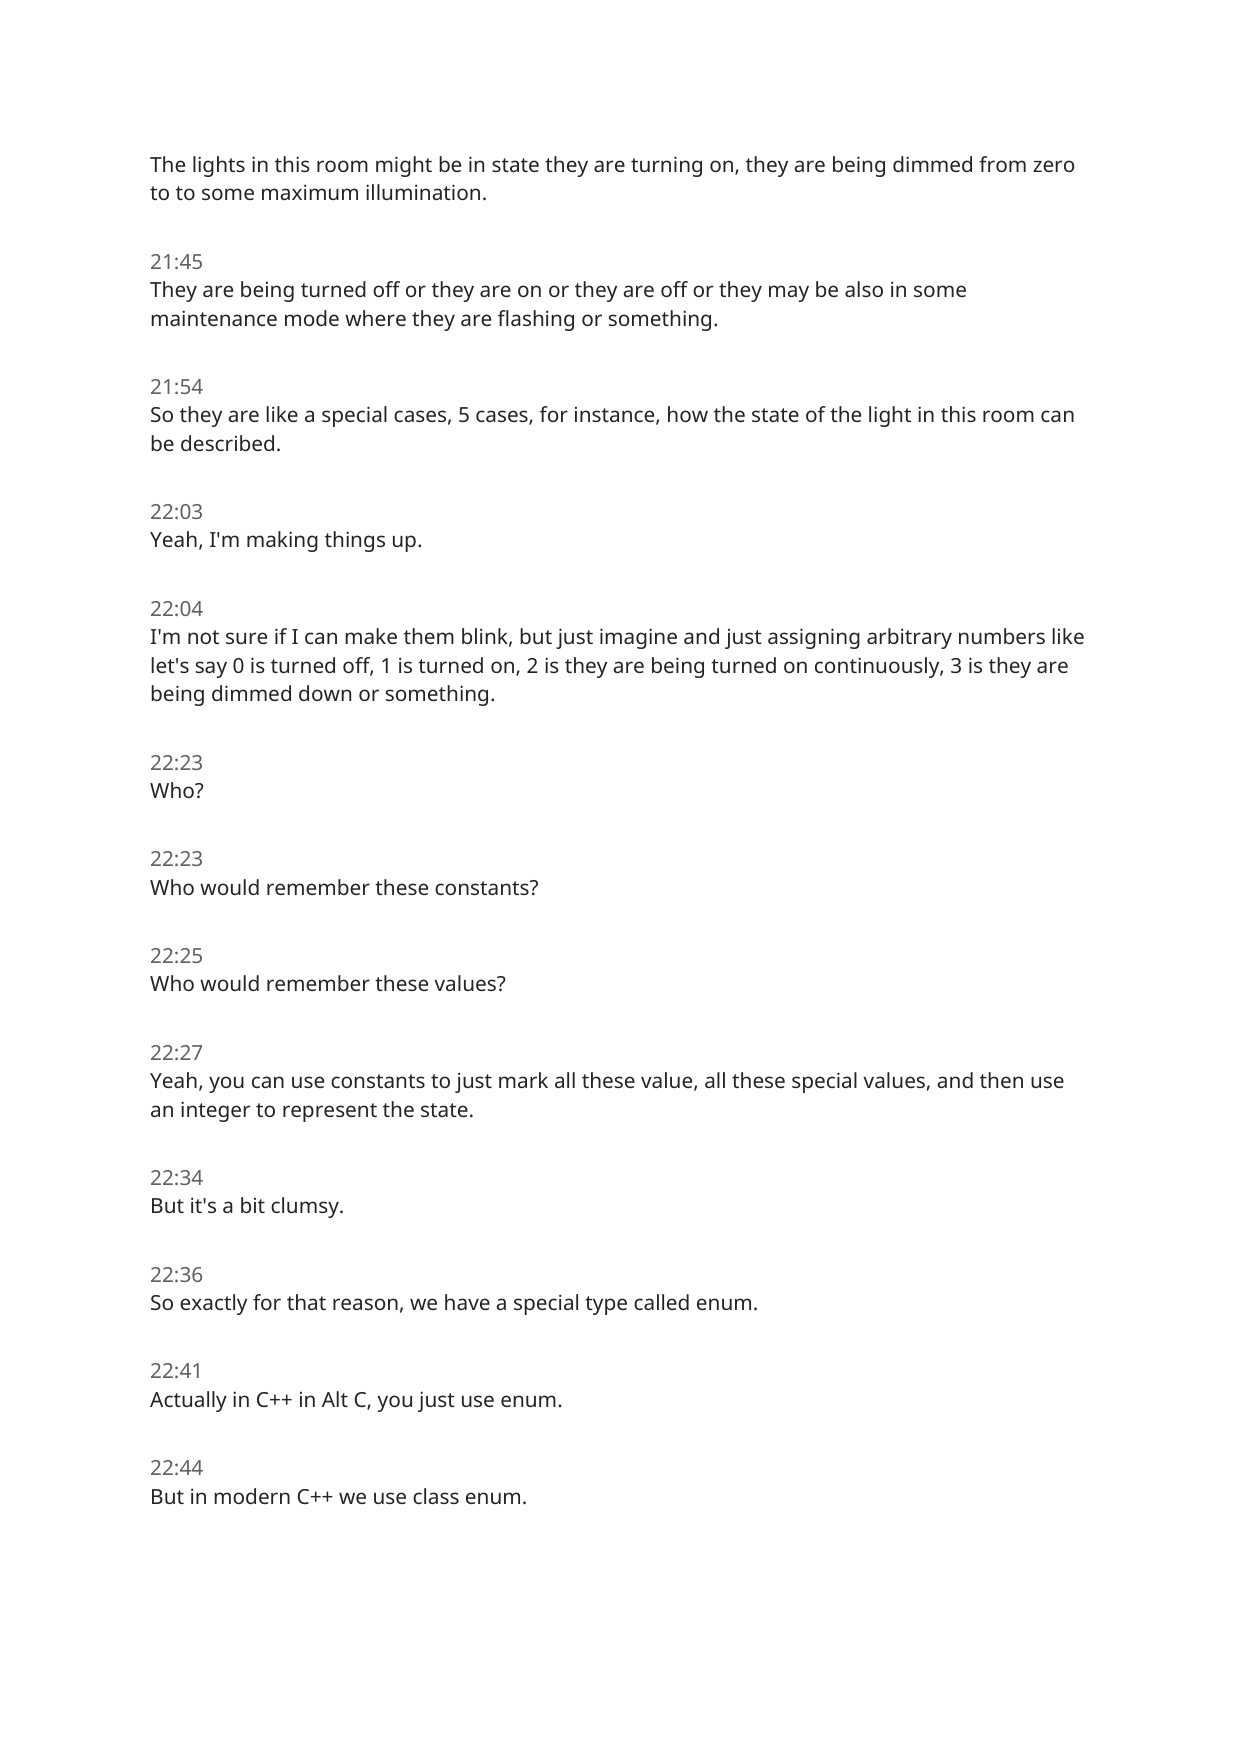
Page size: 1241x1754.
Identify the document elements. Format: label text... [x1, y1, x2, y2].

text 21:45 They are being turned off or they are on or they are off or they may be also in some maintenance mode where they are flashing or something. [150, 218, 1090, 332]
text 22:03 Yeah, I'm making things up. [150, 469, 1090, 554]
text 22:25 Who would remember these values? [150, 913, 1090, 998]
text 22:36 So exactly for that reason, we have a special type called enum. [150, 1231, 1090, 1317]
text 22:34 But it's a bit clumsy. [150, 1135, 1090, 1220]
text 21:54 So they are like a special cases, 5 cases, for instance, how the state of the light in this room can be described. [150, 343, 1090, 457]
text 22:04 I'm not sure if I can make them blink, but just imagine and just assigning arbitrary numbers like let's say 0 is turned off, 1 is turned on, 2 is they are being turned on continuously, 3 is they are being dimmed down or something. [150, 566, 1090, 708]
text 22:27 Yeah, you can use constants to just mark all these value, all these special values, and then use an integer to represent the state. [150, 1009, 1090, 1123]
text 22:44 But in modern C++ we use class enum. [150, 1425, 1090, 1510]
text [150, 150, 1090, 207]
text 22:23 Who? [150, 719, 1090, 804]
text 22:23 Who would remember these constants? [150, 816, 1090, 901]
text 22:41 Actually in C++ in Alt C, you just use enum. [150, 1328, 1090, 1413]
